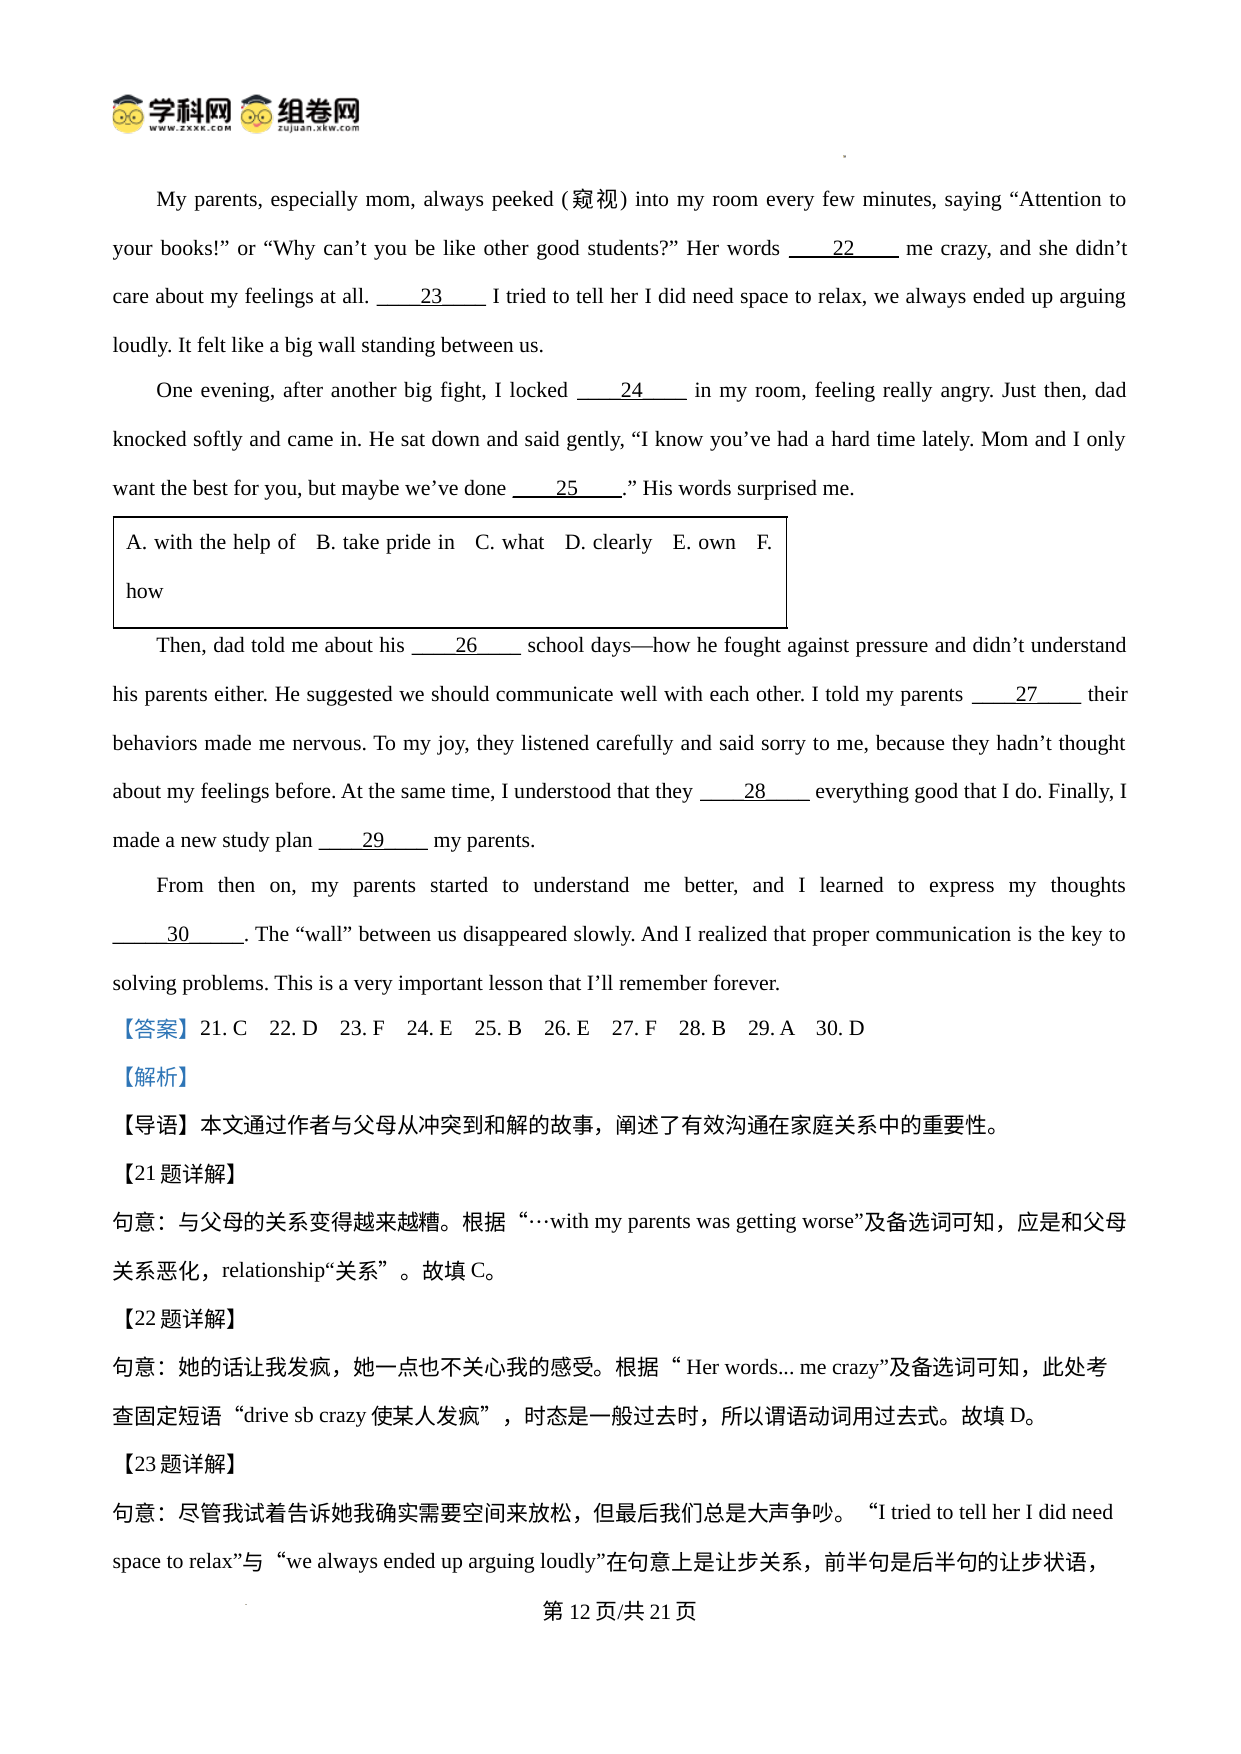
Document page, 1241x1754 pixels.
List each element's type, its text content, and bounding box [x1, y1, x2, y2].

text 【23题详解】 [112, 1447, 1128, 1479]
text 【21题详解】 [112, 1156, 1128, 1189]
text 【解析】 [112, 1059, 1128, 1092]
text 【导语】本文通过作者与父母从冲突到和解的故事，阐述了有效沟通在家庭关系中的重要性。 [112, 1108, 1128, 1140]
text Then, dad told me about his ____26____ school days—how he fought against pressure and didn’t understand his parents either. He suggested we should communicate well with each other. I told my parents ____27____ their behaviors made me nervous. To my joy, they listened carefully and said sorry to me, because they hadn’t thought about my feelings before. At the same time, I understood that they ____28____ everything good that I do. Finally, I made a new study plan ____29____ my parents. [112, 628, 1128, 856]
text 【22题详解】 [112, 1302, 1128, 1334]
text My parents, especially mom, always peeked (窥视) into my room every few minutes, saying “Attention to your books!” or “Why can’t you be like other good students?” Her words ____22____ me crazy, and she didn’t care about my feelings at all. ____23____ I tried to tell her I did need space to relax, we always ended up arguing loudly. It felt like a big wall standing between us. [112, 182, 1128, 361]
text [112, 1495, 1128, 1577]
picture [112, 90, 231, 138]
text 句意：她的话让我发疯，她一点也不关心我的感受。根据“ Her words... me crazy”及备选词可知，此处考查固定短语“drive sb crazy使某人发疯”，时态是一般过去时，所以谓语动词用过去式。故填D。 [112, 1350, 1128, 1431]
text 句意：与父母的关系变得越来越糟。根据“…with my parents was getting worse”及备选词可知，应是和父母关系恶化，relationship“关系”。故填C。 [112, 1204, 1128, 1286]
picture [240, 90, 360, 138]
text From then on, my parents started to understand me better, and I learned to express my thoughts _____30_____. The “wall” between us disappeared slowly. And I realized that proper communication is the key to solving problems. This is a very important lesson that I’ll remember forever. [112, 869, 1128, 999]
text 【答案】21. C 22. D 23. F 24. E 25. B 26. E 27. F 28. B 29. A 30. D [112, 1011, 1128, 1044]
table_header A. with the help of B. take pride in C. what D. clearly E. own F. how [114, 518, 786, 627]
text One evening, after another big fight, I locked ____24____ in my room, feeling really angry. Just then, dad knocked softly and came in. He sat down and said gently, “I know you’ve had a hard time lately. Mom and I only want the best for you, but maybe we’ve done ____25____.” His words surprised me. [112, 373, 1128, 503]
